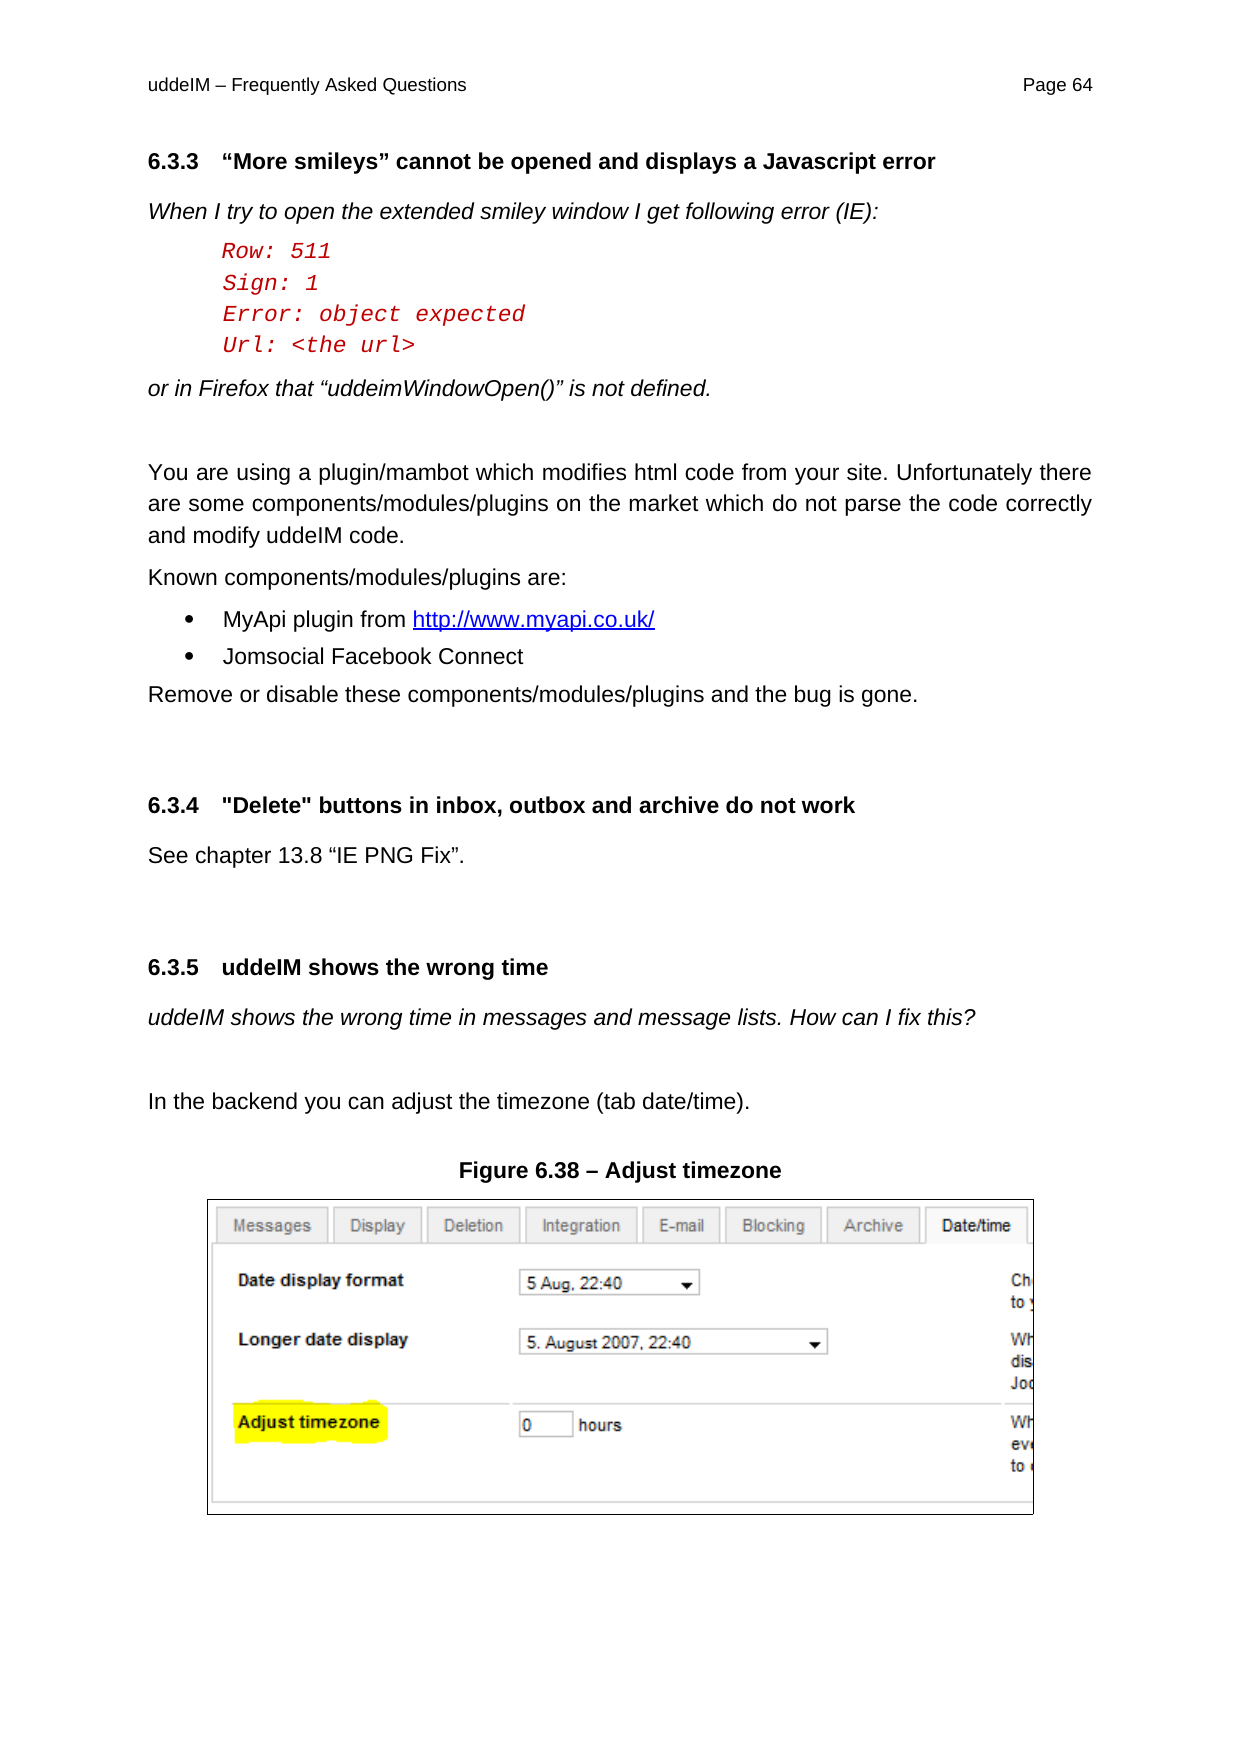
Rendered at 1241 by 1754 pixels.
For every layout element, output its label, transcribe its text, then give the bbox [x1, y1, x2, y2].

list Jomsocial Facebook Connect [185, 643, 1093, 670]
picture [208, 1200, 1033, 1514]
list MyApi plugin from http://www.myapi.co.uk/ [185, 606, 1093, 632]
text See chapter 13.8 “IE PNG Fix”. [148, 842, 1093, 869]
text Remove or disable these components/modules/plugins and the bug is gone. [148, 681, 1093, 707]
text In the backend you can adjust the timezone (tab date/time). [148, 1088, 1093, 1114]
text When I try to open the extended smiley window I get following error (IE): [148, 198, 1093, 224]
subtitle “More smileys” cannot be opened and displays a Javascript error [148, 148, 1093, 174]
text You are using a plugin/mambot which modifies html code from your site. Unfortunately there are some components/modules/plugins on the market which do not parse the code correctly and modify uddeIM code. [148, 458, 1093, 548]
subtitle uddeIM shows the wrong time [148, 953, 1093, 980]
text or in Firefox that “uddeimWindowOpen()” is not defined. [148, 374, 1093, 401]
text uddeIM shows the wrong time in messages and message lists. How can I fix this? [148, 1004, 1093, 1030]
subtitle "Delete" buttons in inbox, outbox and archive do not work [148, 792, 1093, 818]
text Row: 511 Sign: 1 Error: object expected Url: <the url> [221, 240, 1093, 359]
text Known components/modules/plugins are: [148, 563, 1093, 590]
